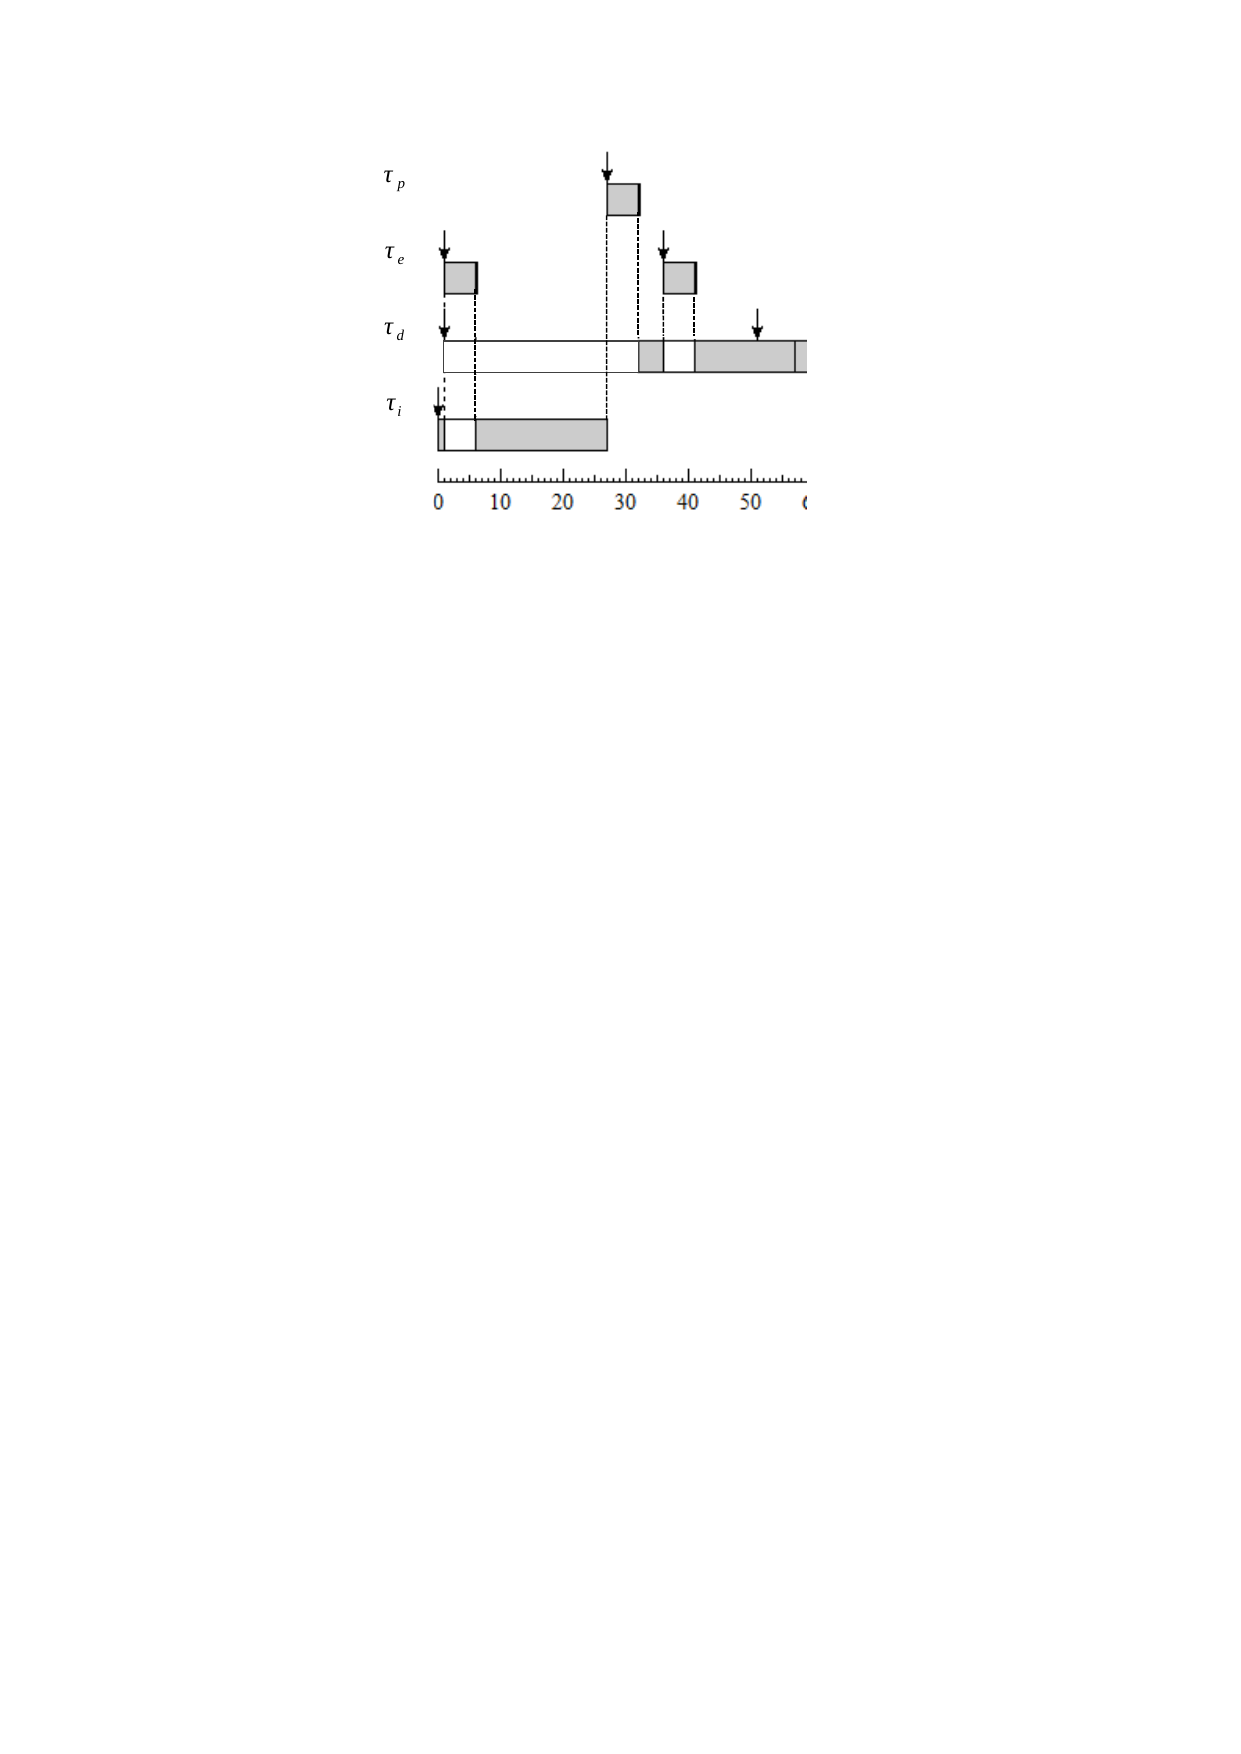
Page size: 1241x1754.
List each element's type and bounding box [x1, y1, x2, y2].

picture [433, 150, 807, 516]
